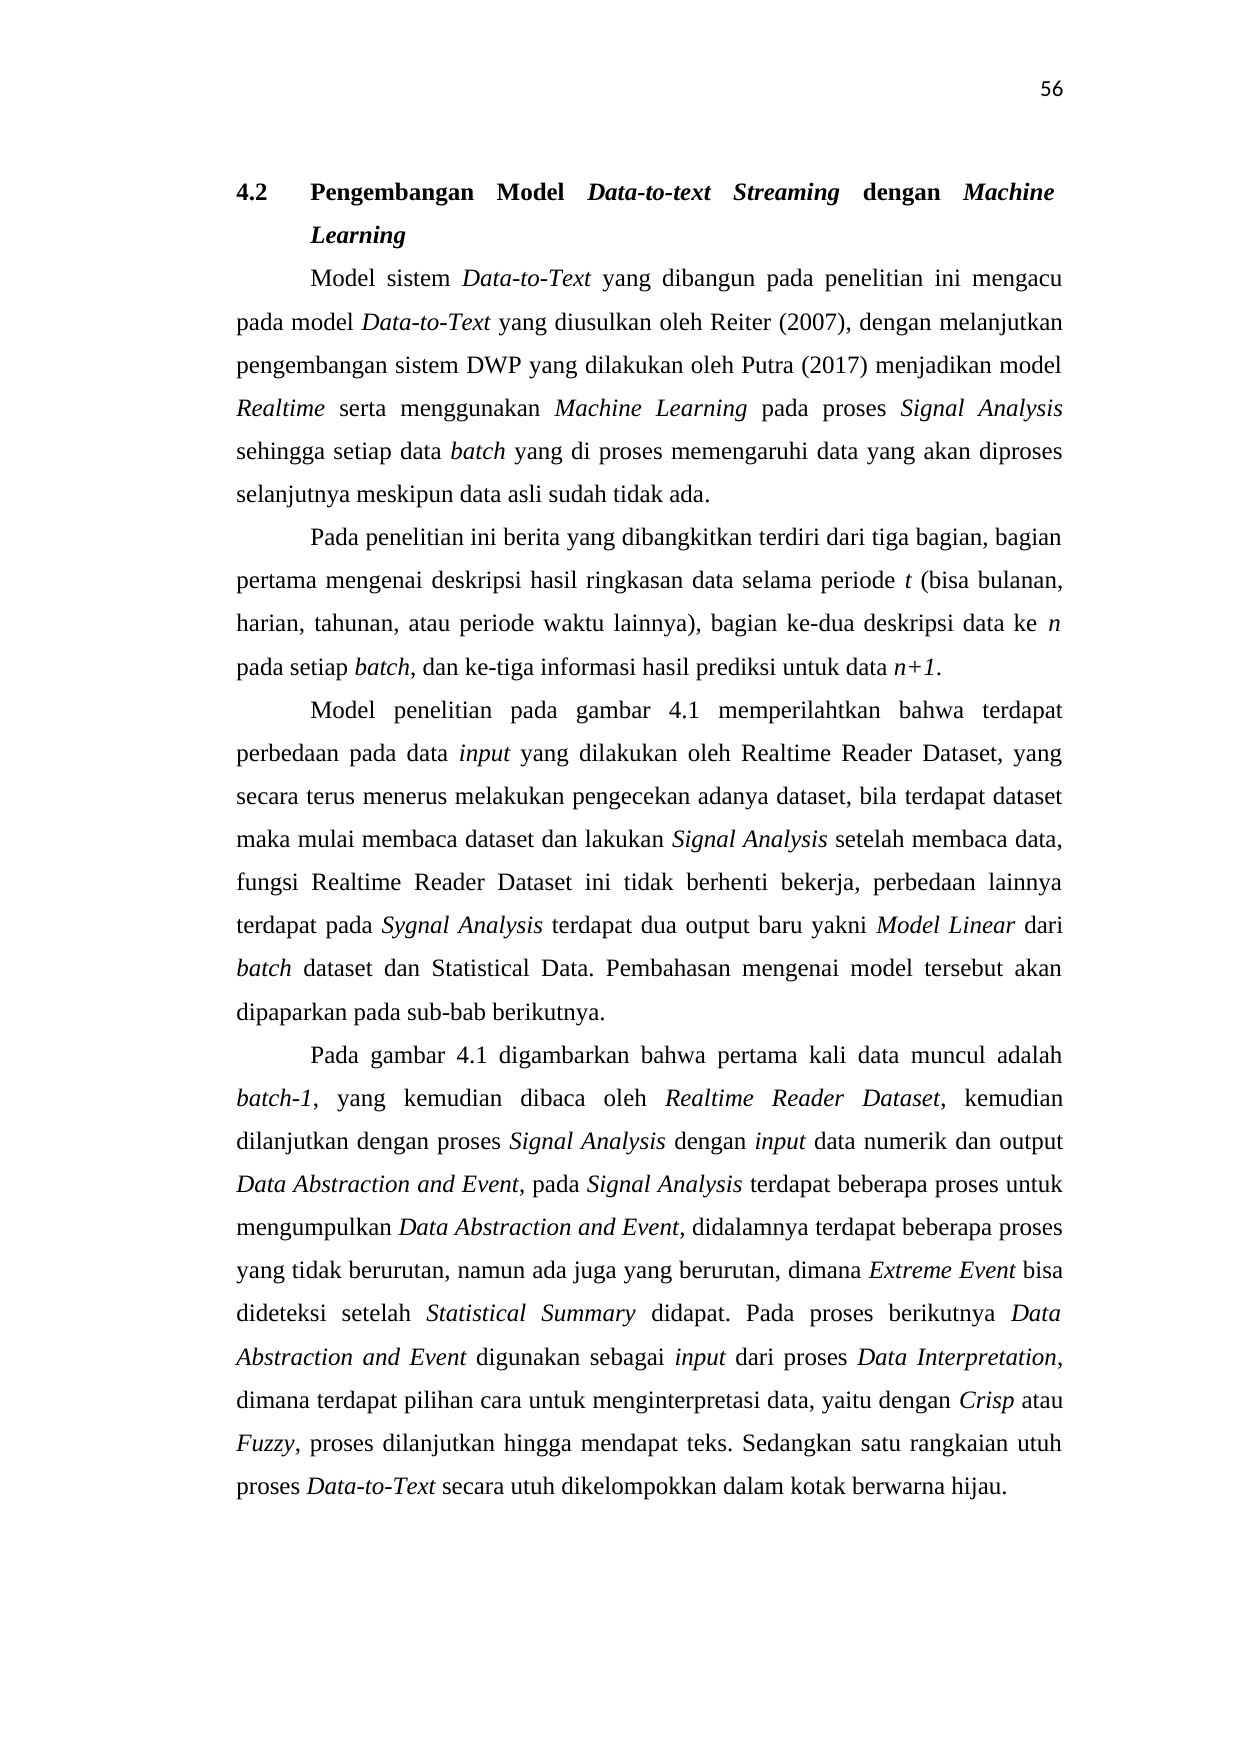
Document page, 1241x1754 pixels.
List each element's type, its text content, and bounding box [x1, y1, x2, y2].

text Pada gambar 4.1 digambarkan bahwa pertama kali data muncul adalah batch-1, yang kemudian dibaca oleh Realtime Reader Dataset, kemudian dilanjutkan dengan proses Signal Analysis dengan input data numerik dan output Data Abstraction and Event, pada Signal Analysis terdapat beberapa proses untuk mengumpulkan Data Abstraction and Event, didalamnya terdapat beberapa proses yang tidak berurutan, namun ada juga yang berurutan, dimana Extreme Event bisa dideteksi setelah Statistical Summary didapat. Pada proses berikutnya Data Abstraction and Event digunakan sebagai input dari proses Data Interpretation, dimana terdapat pilihan cara untuk menginterpretasi data, yaitu dengan Crisp atau Fuzzy, proses dilanjutkan hingga mendapat teks. Sedangkan satu rangkaian utuh proses Data-to-Text secara utuh dikelompokkan dalam kotak berwarna hijau. [236, 1040, 1063, 1500]
subtitle Pengembangan Model Data-to-text Streaming dengan Machine Learning [236, 177, 1057, 249]
text Pada penelitian ini berita yang dibangkitkan terdiri dari tiga bagian, bagian pertama mengenai deskripsi hasil ringkasan data selama periode t (bisa bulanan, harian, tahunan, atau periode waktu lainnya), bagian ke-dua deskripsi data ke n pada setiap batch, dan ke-tiga informasi hasil prediksi untuk data n+1. [236, 522, 1063, 680]
text Model penelitian pada gambar 4.1 memperilahtkan bahwa terdapat perbedaan pada data input yang dilakukan oleh Realtime Reader Dataset, yang secara terus menerus melakukan pengecekan adanya dataset, bila terdapat dataset maka mulai membaca dataset dan lakukan Signal Analysis setelah membaca data, fungsi Realtime Reader Dataset ini tidak berhenti bekerja, perbedaan lainnya terdapat pada Sygnal Analysis terdapat dua output baru yakni Model Linear dari batch dataset dan Statistical Data. Pembahasan mengenai model tersebut akan dipaparkan pada sub-bab berikutnya. [236, 695, 1063, 1025]
text Model sistem Data-to-Text yang dibangun pada penelitian ini mengacu pada model Data-to-Text yang diusulkan oleh Reiter (2007), dengan melanjutkan pengembangan sistem DWP yang dilakukan oleh Putra (2017) menjadikan model Realtime serta menggunakan Machine Learning pada proses Signal Analysis sehingga setiap data batch yang di proses memengaruhi data yang akan diproses selanjutnya meskipun data asli sudah tidak ada. [236, 263, 1063, 508]
